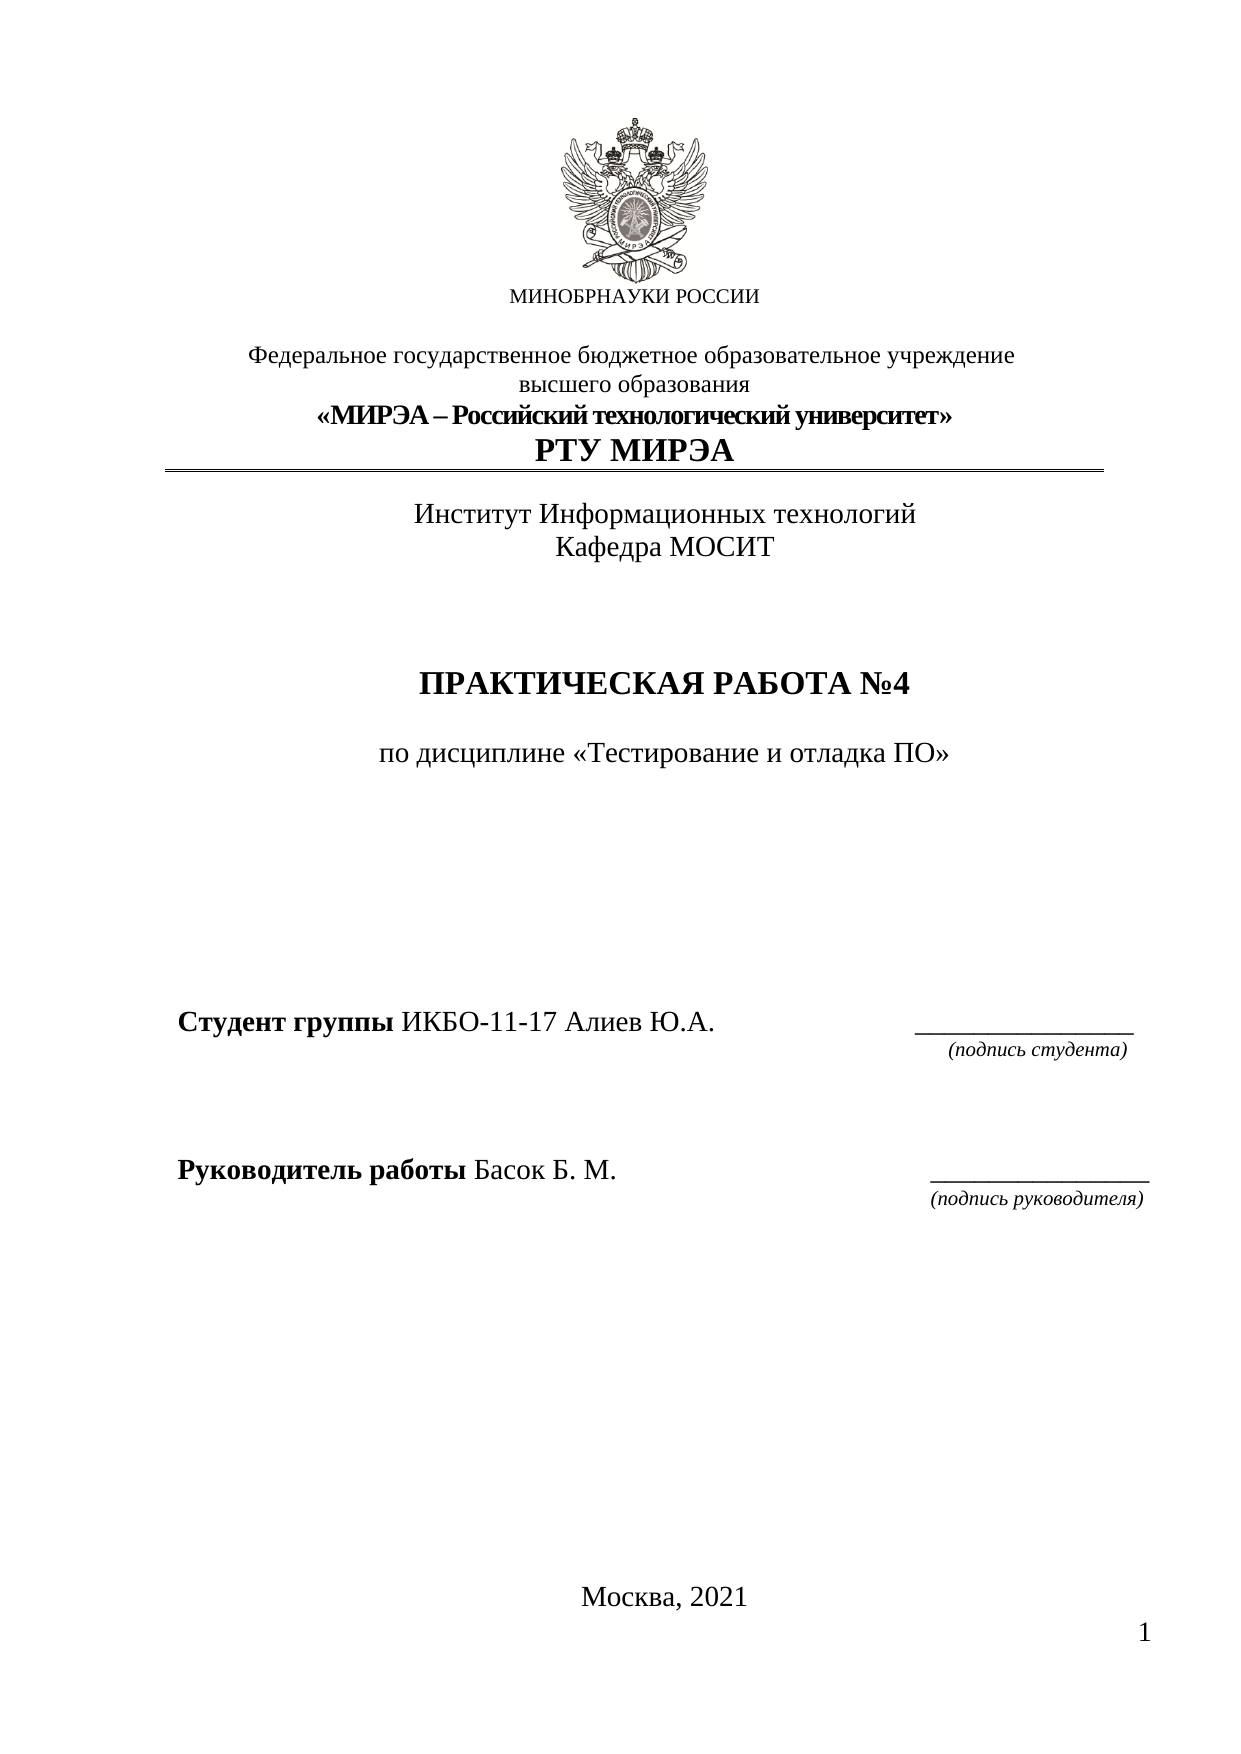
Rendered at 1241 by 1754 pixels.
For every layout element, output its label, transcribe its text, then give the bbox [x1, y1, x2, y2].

text Студент группы ИКБО-11-17 Алиев Ю.А. _______________ [177, 1004, 1152, 1037]
picture [561, 118, 708, 284]
table_header [165, 118, 1164, 472]
text Институт Информационных технологий [177, 496, 1152, 529]
text Москва, 2021 [177, 1579, 1152, 1612]
text ПРАКТИЧЕСКАЯ РАБОТА №4 [177, 663, 1152, 702]
text по дисциплине «Тестирование и отладка ПО» [177, 735, 1152, 769]
text (подпись студента) [177, 1037, 1152, 1061]
text Руководитель работы Басок Б. М. _______________ [177, 1152, 1152, 1186]
text Кафедра МОСИТ [177, 529, 1152, 563]
text (подпись руководителя) [767, 1186, 1152, 1210]
